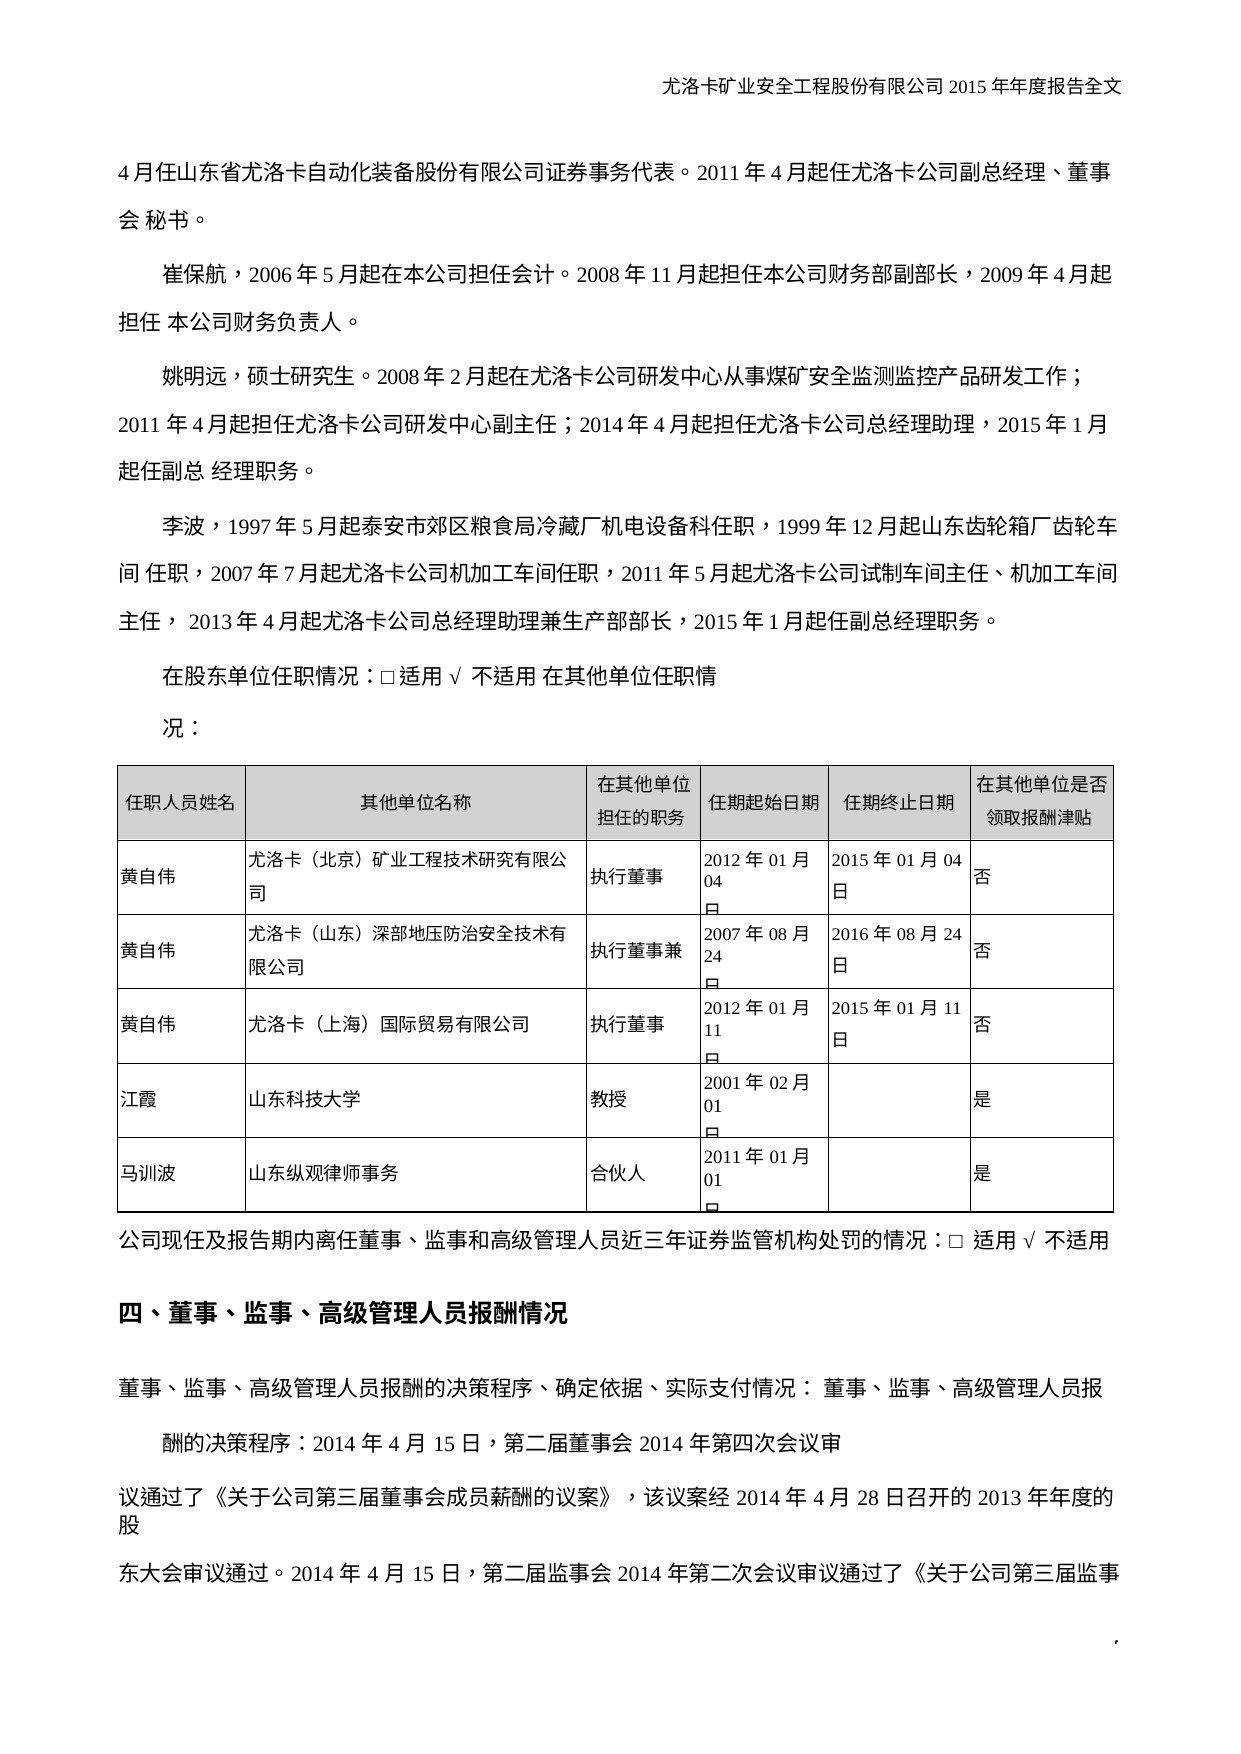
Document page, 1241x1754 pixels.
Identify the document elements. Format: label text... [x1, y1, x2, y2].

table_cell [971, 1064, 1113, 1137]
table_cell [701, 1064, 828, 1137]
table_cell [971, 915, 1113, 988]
text 李波，1997年5月起泰安市郊区粮食局冷藏厂机电设备科任职，1999年12月起山东齿轮箱厂齿轮车间 任职，2007年7月起尤洛卡公司机加工车间任职，2011年5月起尤洛卡公司试制车间主任、机加工车间主任， 2013年4月起尤洛卡公司总经理助理兼生产部部长，2015年1月起任副总经理职务。 [118, 511, 1133, 636]
text 姚明远，硕士研究生。2008年2月起在尤洛卡公司研发中心从事煤矿安全监测监控产品研发工作；2011 年4月起担任尤洛卡公司研发中心副主任；2014年4月起担任尤洛卡公司总经理助理，2015年1月起任副总 经理职务。 [118, 361, 1123, 486]
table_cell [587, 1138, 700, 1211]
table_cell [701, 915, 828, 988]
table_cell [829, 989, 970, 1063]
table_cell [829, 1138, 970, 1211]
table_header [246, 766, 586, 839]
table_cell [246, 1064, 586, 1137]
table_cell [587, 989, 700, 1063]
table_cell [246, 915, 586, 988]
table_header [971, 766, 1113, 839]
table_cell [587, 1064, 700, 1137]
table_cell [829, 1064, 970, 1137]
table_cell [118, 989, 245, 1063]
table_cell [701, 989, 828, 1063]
text 董事、监事、高级管理人员报酬的决策程序、确定依据、实际支付情况： 董事、监事、高级管理人员报酬的决策程序：2014 年 4 月 15 日，第二届董事会 2014 年第四次会议审 [118, 1373, 1122, 1458]
text 东大会审议通过。2014 年 4 月 15 日，第二届监事会 2014 年第二次会议审议通过了《关于公司第三届监事 [118, 1558, 1133, 1588]
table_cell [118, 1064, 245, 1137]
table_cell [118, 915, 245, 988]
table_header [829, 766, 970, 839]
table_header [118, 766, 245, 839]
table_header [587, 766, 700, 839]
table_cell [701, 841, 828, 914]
text 议通过了《关于公司第三届董事会成员薪酬的议案》，该议案经 2014 年 4 月 28 日召开的 2013 年年度的股 [118, 1483, 1133, 1539]
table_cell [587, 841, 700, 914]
subtitle 四、董事、监事、高级管理人员报酬情况 [118, 1296, 1123, 1329]
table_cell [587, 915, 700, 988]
text 公司现任及报告期内离任董事、监事和高级管理人员近三年证券监管机构处罚的情况：□ 适用 √ 不适用 [118, 1225, 1123, 1255]
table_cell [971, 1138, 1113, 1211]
text 在股东单位任职情况：□ 适用 √ 不适用 在其他单位任职情况： [162, 661, 759, 743]
text 4月任山东省尤洛卡自动化装备股份有限公司证券事务代表。2011年4月起任尤洛卡公司副总经理、董事会 秘书。 [118, 157, 1123, 234]
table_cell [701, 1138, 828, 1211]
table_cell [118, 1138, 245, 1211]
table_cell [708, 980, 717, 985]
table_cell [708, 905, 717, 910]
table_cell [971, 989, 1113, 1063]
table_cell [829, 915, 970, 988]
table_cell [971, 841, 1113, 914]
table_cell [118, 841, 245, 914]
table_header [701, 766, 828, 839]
text 崔保航，2006年5月起在本公司担任会计。2008年11月起担任本公司财务部副部长，2009年4月起担任 本公司财务负责人。 [118, 259, 1123, 337]
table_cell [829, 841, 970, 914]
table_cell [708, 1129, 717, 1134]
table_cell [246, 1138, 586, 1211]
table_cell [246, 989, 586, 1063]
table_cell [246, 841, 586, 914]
